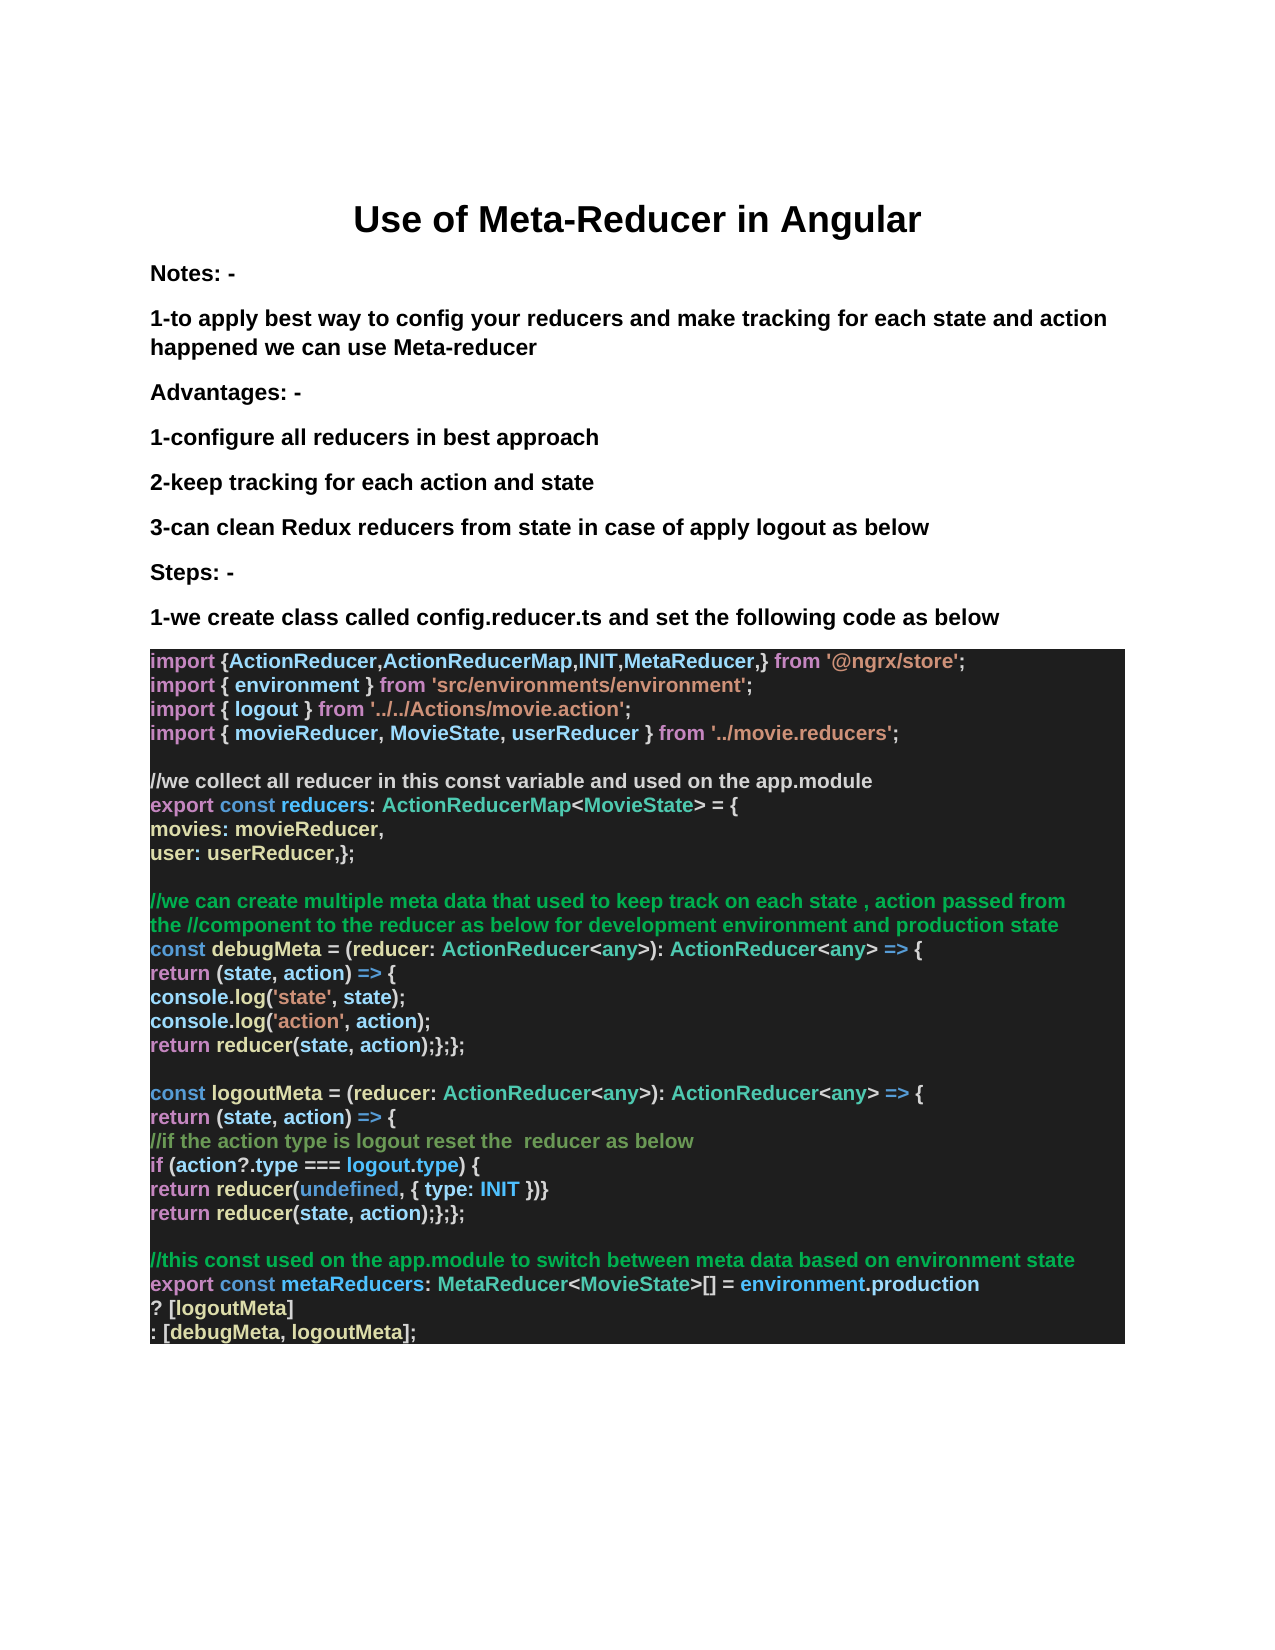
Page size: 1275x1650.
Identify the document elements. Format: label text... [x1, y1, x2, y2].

text 2-keep tracking for each action and state [150, 469, 1125, 495]
text import {ActionReducer,ActionReducerMap,INIT,MetaReducer,} from '@ngrx/store'; [150, 649, 1125, 673]
text 1-we create class called config.reducer.ts and set the following code as below [150, 604, 1125, 631]
text console.log('state', state); [150, 985, 1125, 1009]
text movies: movieReducer, [150, 817, 1125, 841]
text import { logout } from '../../Actions/movie.action'; [150, 697, 1125, 721]
text return reducer(state, action);};}; [150, 1200, 1125, 1224]
text Advantages: - [150, 379, 1125, 405]
text 1-to apply best way to config your reducers and make tracking for each state and action happened we can use Meta-reducer [150, 305, 1125, 360]
text return reducer(undefined, { type: INIT })} [150, 1176, 1125, 1200]
text const logoutMeta = (reducer: ActionReducer<any>): ActionReducer<any> => { [150, 1081, 1125, 1104]
text return reducer(state, action);};}; [150, 1033, 1125, 1057]
text //if the action type is logout reset the reducer as below [150, 1128, 1125, 1152]
text return (state, action) => { [150, 1104, 1125, 1128]
text import { movieReducer, MovieState, userReducer } from '../movie.reducers'; [150, 721, 1125, 745]
text export const reducers: ActionReducerMap<MovieState> = { [150, 793, 1125, 817]
text console.log('action', action); [150, 1009, 1125, 1033]
text const debugMeta = (reducer: ActionReducer<any>): ActionReducer<any> => { [150, 937, 1125, 961]
text export const metaReducers: MetaReducer<MovieState>[] = environment.production [150, 1272, 1125, 1296]
text Steps: - [150, 559, 1125, 586]
text import { environment } from 'src/environments/environment'; [150, 673, 1125, 697]
text user: userReducer,}; [150, 841, 1125, 865]
text 1-configure all reducers in best approach [150, 424, 1125, 450]
text Use of Meta-Reducer in Angular [150, 197, 1125, 240]
text 3-can clean Redux reducers from state in case of apply logout as below [150, 514, 1125, 540]
text //this const used on the app.module to switch between meta data based on environment state [150, 1248, 1125, 1272]
text if (action?.type === logout.type) { [150, 1152, 1125, 1176]
text : [debugMeta, logoutMeta]; [150, 1320, 1125, 1344]
text //we collect all reducer in this const variable and used on the app.module [150, 769, 1125, 793]
text Notes: - [150, 260, 1125, 286]
text //we can create multiple meta data that used to keep track on each state , action passed from the //component to the reducer as below for development environment and production state [150, 889, 1125, 937]
text return (state, action) => { [150, 961, 1125, 985]
text ? [logoutMeta] [150, 1296, 1125, 1320]
